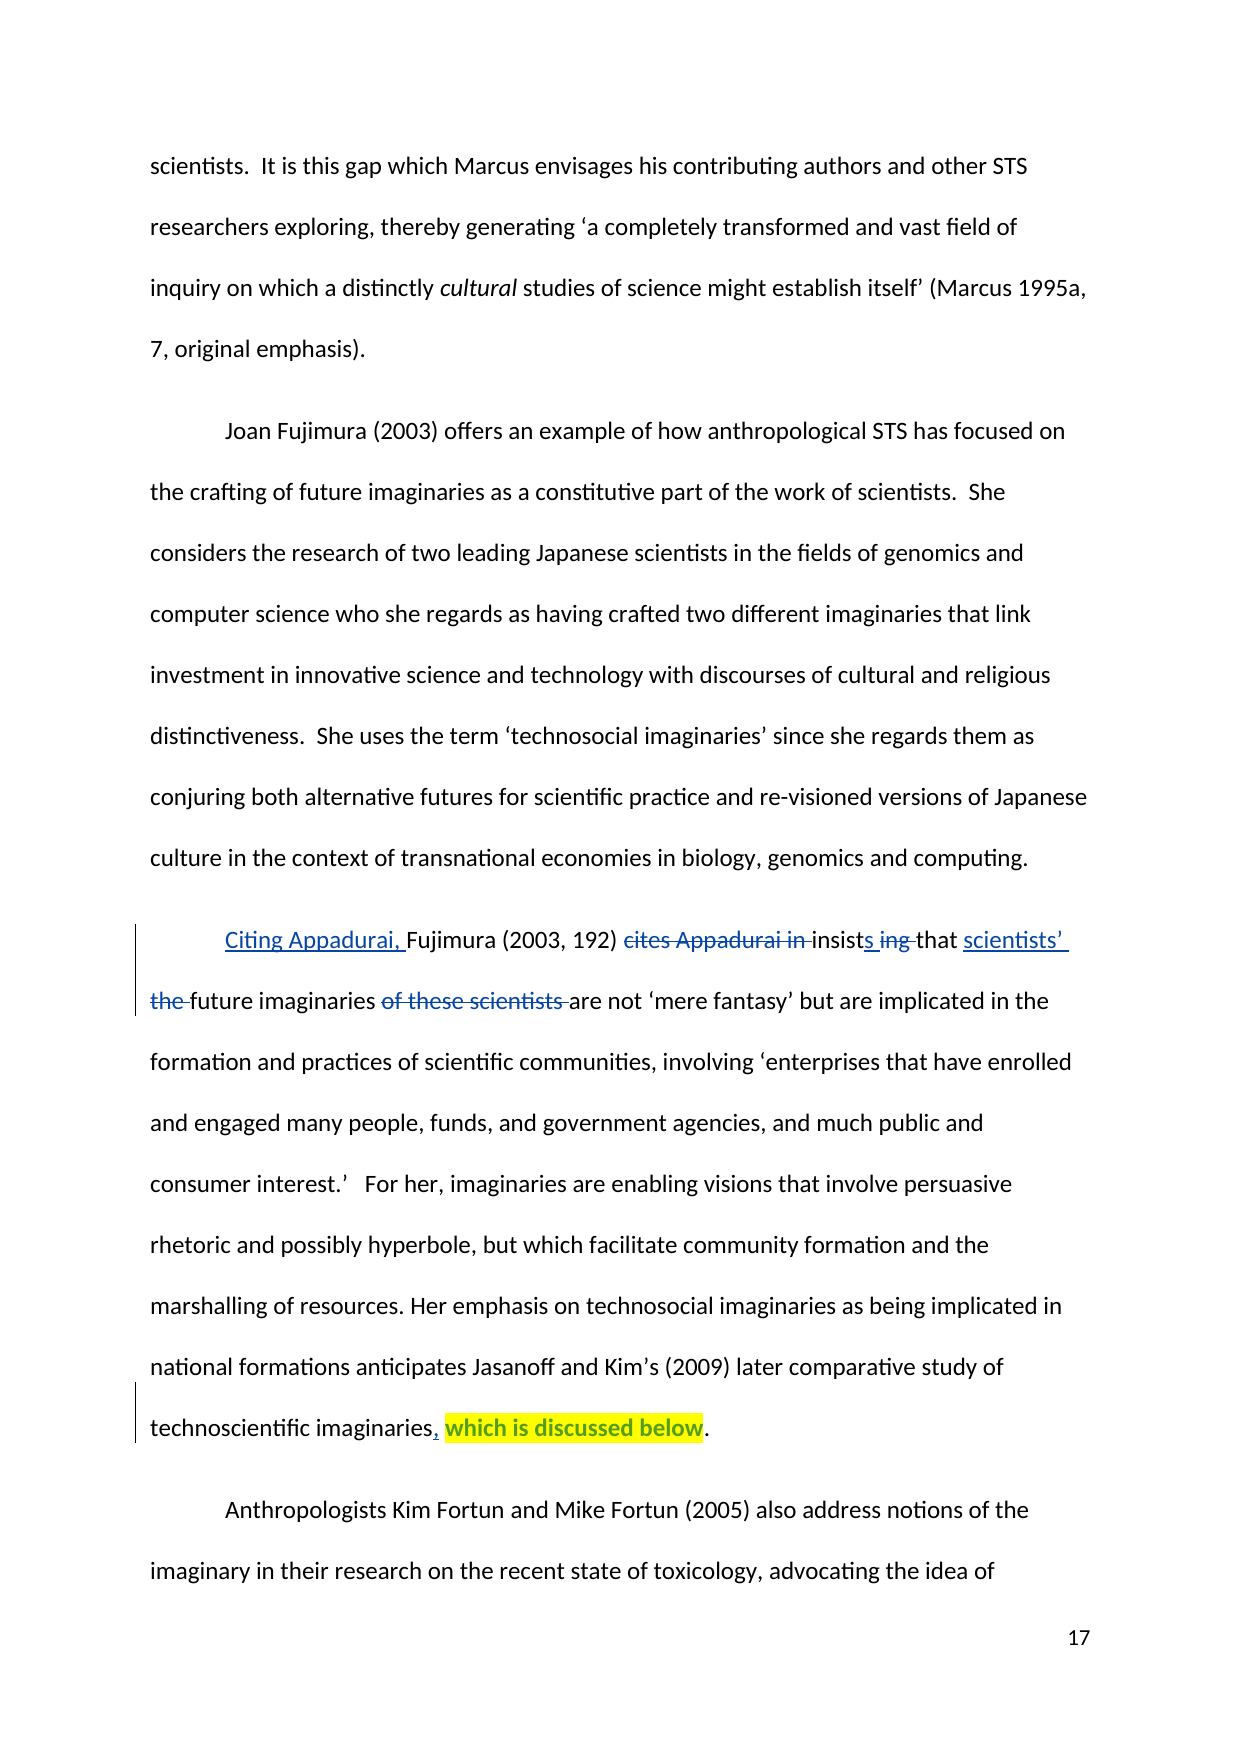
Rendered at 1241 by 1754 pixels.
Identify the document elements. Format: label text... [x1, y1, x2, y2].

text Fujimura (2003, 192) insistthat future imaginaries are not ‘mere fantasy’ but are implicated in the formation and practices of scientific communities, involving ‘enterprises that have enrolled and engaged many people, funds, and government agencies, and much public and consumer interest.’ For her, imaginaries are enabling visions that involve persuasive rhetoric and possibly hyperbole, but which facilitate community formation and the marshalling of resources. Her emphasis on technosocial imaginaries as being implicated in national formations anticipates Jasanoff and Kim’s (2009) later comparative study of technoscientific imaginaries which is discussed below. [150, 924, 1090, 1443]
text Joan Fujimura (2003) offers an example of how anthropological STS has focused on the crafting of future imaginaries as a constitutive part of the work of scientists. She considers the research of two leading Japanese scientists in the fields of genomics and computer science who she regards as having crafted two different imaginaries that link investment in innovative science and technology with discourses of cultural and religious distinctiveness. She uses the term ‘technosocial imaginaries’ since she regards them as conjuring both alternative futures for scientific practice and re-visioned versions of Japanese culture in the context of transnational economies in biology, genomics and computing. [150, 415, 1090, 873]
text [150, 150, 1090, 364]
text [150, 1494, 1090, 1586]
